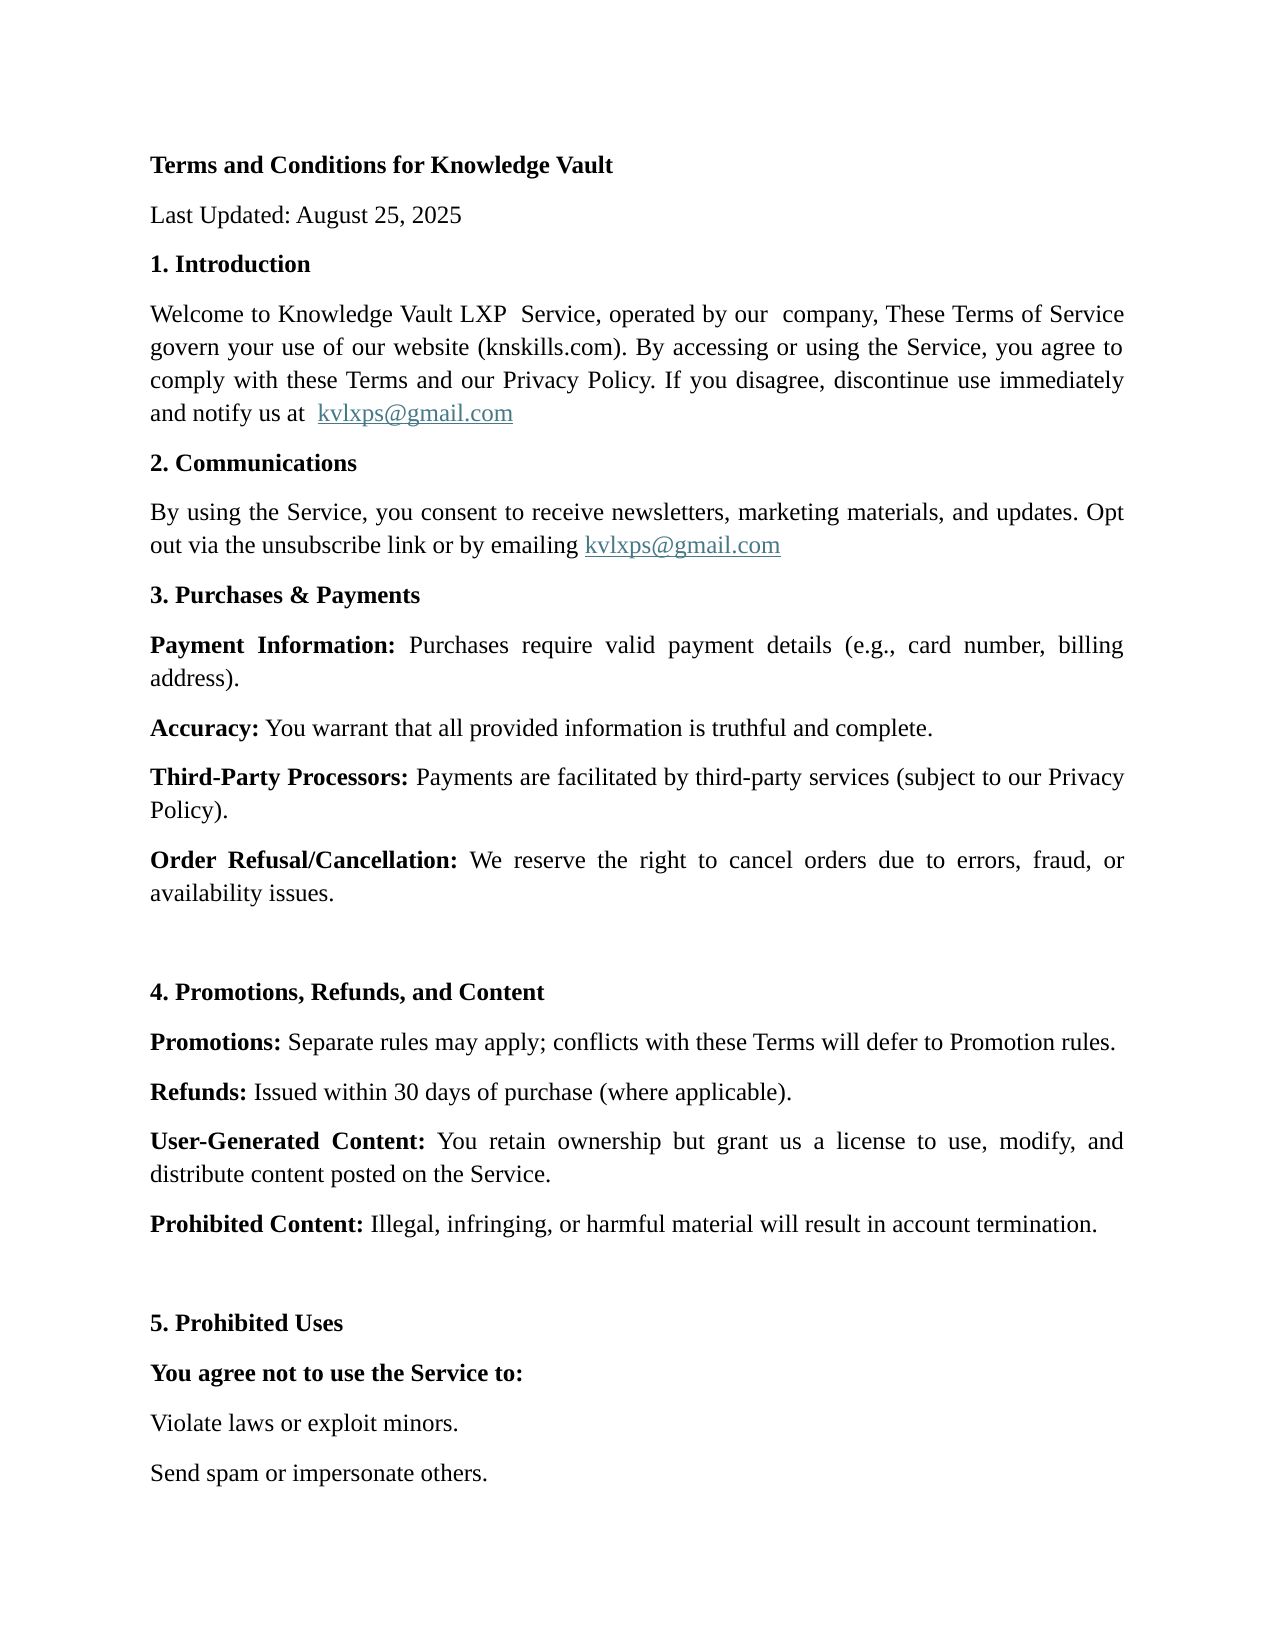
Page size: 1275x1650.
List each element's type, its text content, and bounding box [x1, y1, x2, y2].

text Send spam or impersonate others. [150, 1458, 1125, 1486]
text By using the Service, you consent to receive newsletters, marketing materials, and updates. Opt out via the unsubscribe link or by emailing kvlxps@gmail.com [150, 497, 1125, 559]
text Third-Party Processors: Payments are facilitated by third-party services (subject to our Privacy Policy). [150, 762, 1125, 824]
text Violate laws or exploit minors. [150, 1408, 1125, 1437]
text Accuracy: You warrant that all provided information is truthful and complete. [150, 713, 1125, 741]
text 3. Purchases & Payments [150, 580, 1125, 609]
text Order Refusal/Cancellation: We reserve the right to cancel orders due to errors, fraud, or availability issues. [150, 845, 1125, 907]
text 5. Prohibited Uses [150, 1308, 1125, 1337]
text Welcome to Knowledge Vault LXP Service, operated by our company, These Terms of Service govern your use of our website (knskills.com). By accessing or using the Service, you agree to comply with these Terms and our Privacy Policy. If you disagree, discontinue use immediately and notify us at kvlxps@gmail.com [150, 299, 1125, 427]
text Prohibited Content: Illegal, infringing, or harmful material will result in account termination. [150, 1209, 1125, 1238]
text Terms and Conditions for Knowledge Vault [150, 150, 1125, 179]
text Refunds: Issued within 30 days of purchase (where applicable). [150, 1077, 1125, 1106]
text Last Updated: August 25, 2025 [150, 200, 1125, 228]
text 4. Promotions, Refunds, and Content [150, 977, 1125, 1006]
text You agree not to use the Service to: [150, 1358, 1125, 1387]
text Promotions: Separate rules may apply; conflicts with these Terms will defer to Promotion rules. [150, 1027, 1125, 1056]
text Payment Information: Purchases require valid payment details (e.g., card number, billing address). [150, 630, 1125, 692]
text User-Generated Content: You retain ownership but grant us a license to use, modify, and distribute content posted on the Service. [150, 1126, 1125, 1188]
text 1. Introduction [150, 249, 1125, 278]
text 2. Communications [150, 448, 1125, 477]
